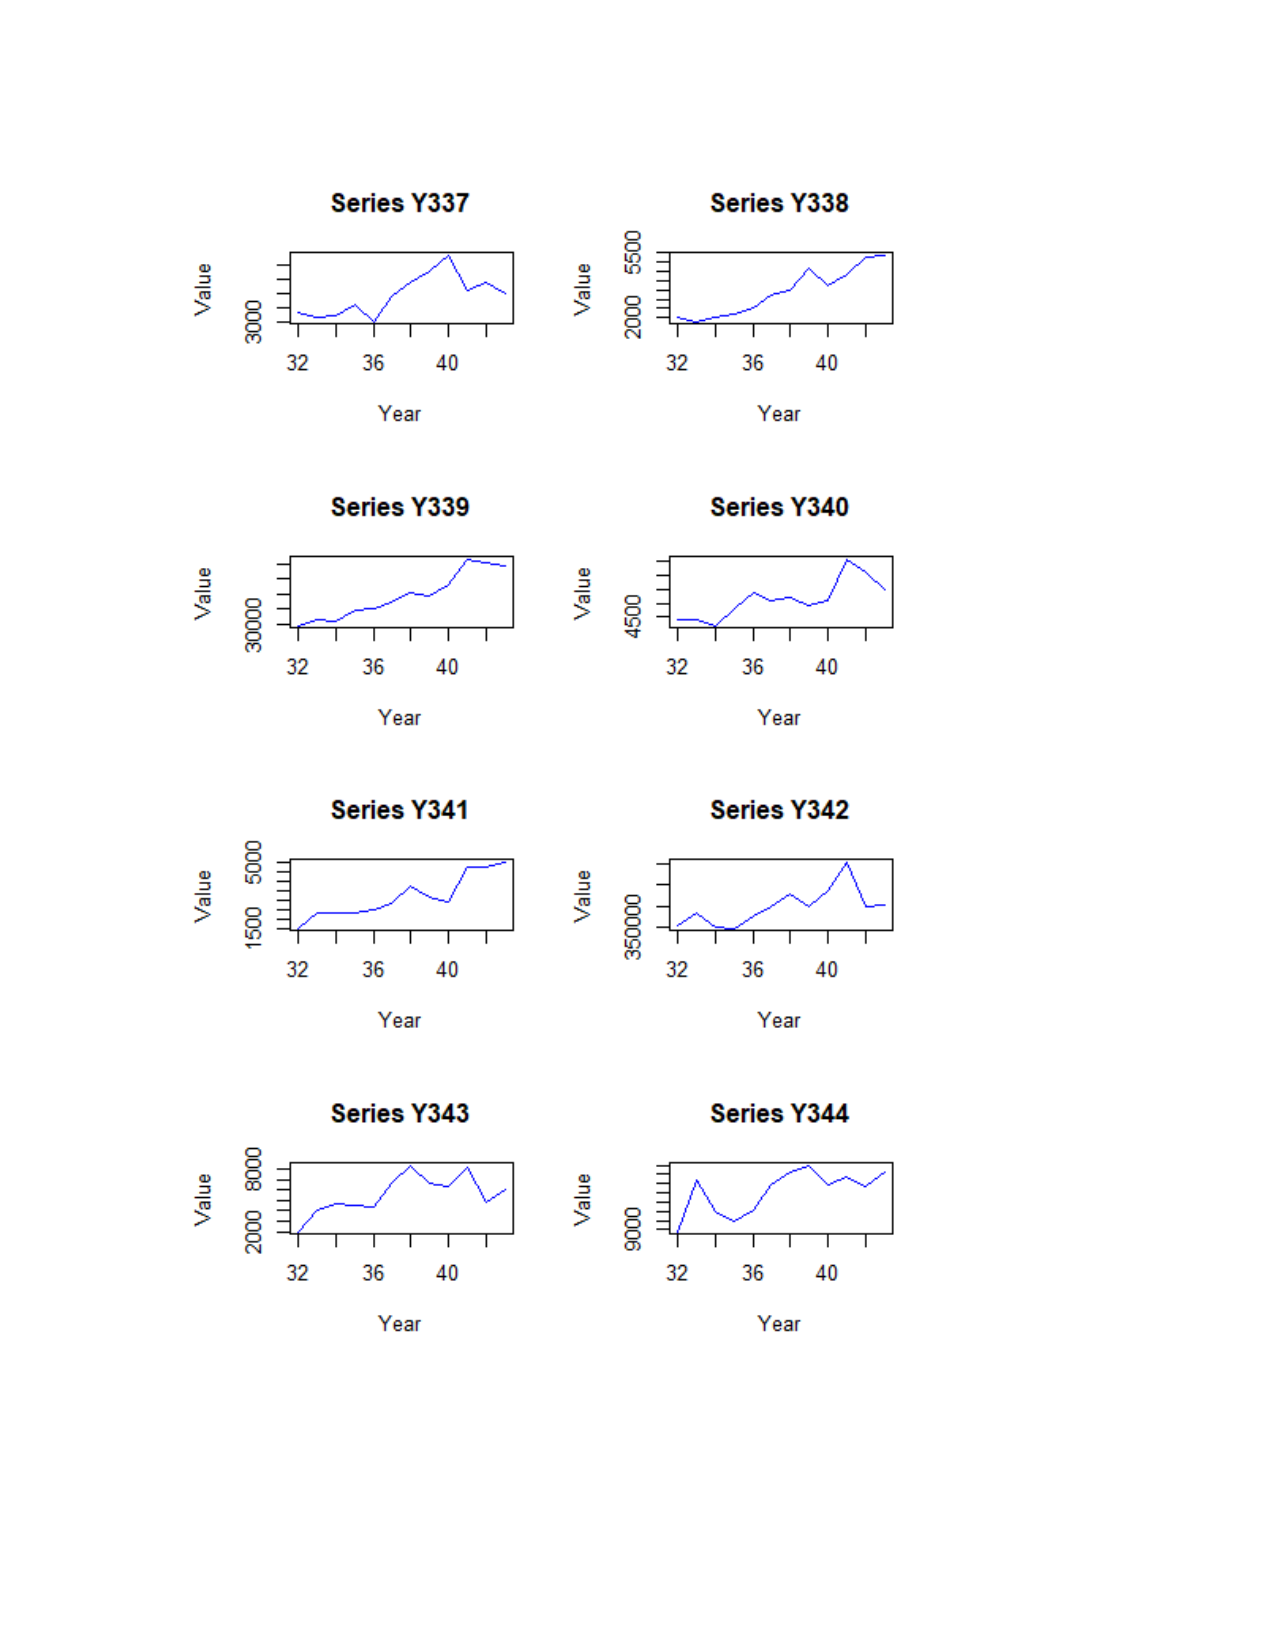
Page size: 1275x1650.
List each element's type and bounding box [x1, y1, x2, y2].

picture [187, 150, 946, 1363]
